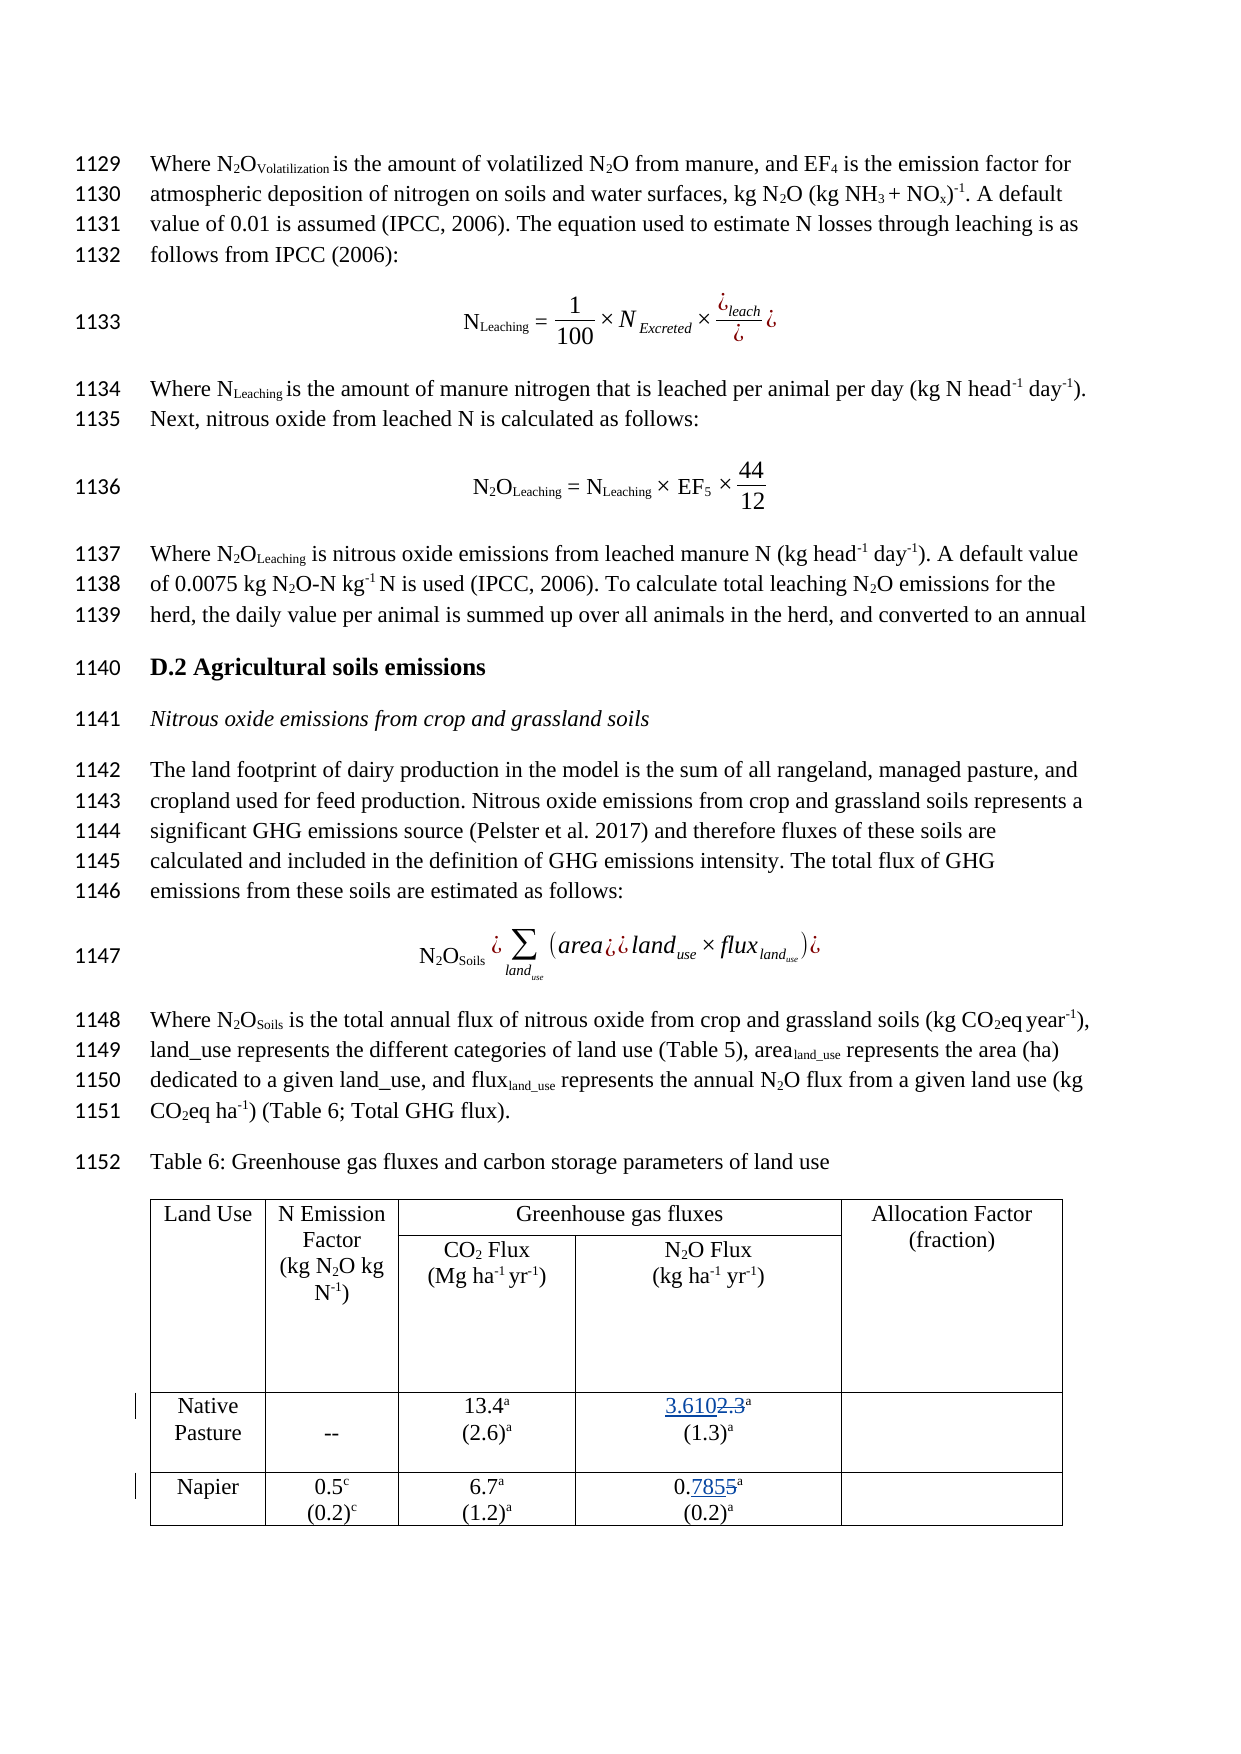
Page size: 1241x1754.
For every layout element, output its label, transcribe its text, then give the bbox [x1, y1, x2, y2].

table_cell -- [266, 1393, 398, 1472]
table_cell 0.a (0.2)a [576, 1473, 841, 1525]
text D.2 Agricultural soils emissions [150, 652, 1090, 680]
table_cell 13.4a (2.6)a [399, 1393, 575, 1472]
text Where N2OSoils is the total annual flux of nitrous oxide from crop and grassland soils (kg CO2eq year-1), land_use represents the different categories of land use (Table 5), arealand_use represents the area (ha) dedicated to a given land_use, and fluxland_use represents the annual N2O flux from a given land use (kg CO2eq ha-1) (Table 6; Total GHG flux). [150, 1006, 1090, 1123]
table_cell Napier [151, 1473, 265, 1525]
table_cell 0.5c (0.2)c [266, 1473, 398, 1525]
text Where N2OLeaching is nitrous oxide emissions from leached manure N (kg head-1 day-1). A default value of 0.0075 kg N2O-N kg-1 N is used (IPCC, 2006). To calculate total leaching N2O emissions for the herd, the daily value per animal is summed up over all animals in the herd, and converted to an annual [150, 540, 1090, 627]
table_cell CO2 Flux (Mg ha-1 yr-1) [399, 1236, 575, 1392]
text Table 6: Greenhouse gas fluxes and carbon storage parameters of land use [150, 1148, 1090, 1174]
table_cell Native Pasture [151, 1393, 265, 1472]
text The land footprint of dairy production in the model is the sum of all rangeland, managed pasture, and cropland used for feed production. Nitrous oxide emissions from crop and grassland soils represents a significant GHG emissions source (Pelster et al. 2017) and therefore fluxes of these soils are calculated and included in the definition of GHG emissions intensity. The total flux of GHG emissions from these soils are estimated as follows: [150, 757, 1090, 904]
table_header Allocation Factor (fraction) [842, 1200, 1062, 1392]
table_cell N2O Flux (kg ha-1 yr-1) [576, 1236, 841, 1392]
table_header Land Use [151, 1200, 265, 1392]
table_cell [842, 1393, 1062, 1472]
table_header Greenhouse gas fluxes [399, 1200, 841, 1235]
text Where N2OVolatilization is the amount of volatilized N2O from manure, and EF4 is the emission factor for atmospheric deposition of nitrogen on soils and water surfaces, kg N2O (kg NH3 + NOx)-1. A default value of 0.01 is assumed (IPCC, 2006). The equation used to estimate N losses through leaching is as follows from IPCC (2006): [150, 150, 1090, 267]
text Nitrous oxide emissions from crop and grassland soils [150, 706, 1090, 732]
text NLeaching = [150, 292, 1090, 351]
text N2OSoils [150, 928, 1090, 981]
text N2OLeaching = NLeaching EF5 [150, 457, 1090, 516]
table_cell 6.7a (1.2)a [399, 1473, 575, 1525]
table_cell a (1.3)a [576, 1393, 841, 1472]
text Where NLeaching is the amount of manure nitrogen that is leached per animal per day (kg N head-1 day-1). Next, nitrous oxide from leached N is calculated as follows: [150, 375, 1090, 432]
table_cell [842, 1473, 1062, 1525]
table_header N Emission Factor (kg N2O kg N-1) [266, 1200, 398, 1392]
